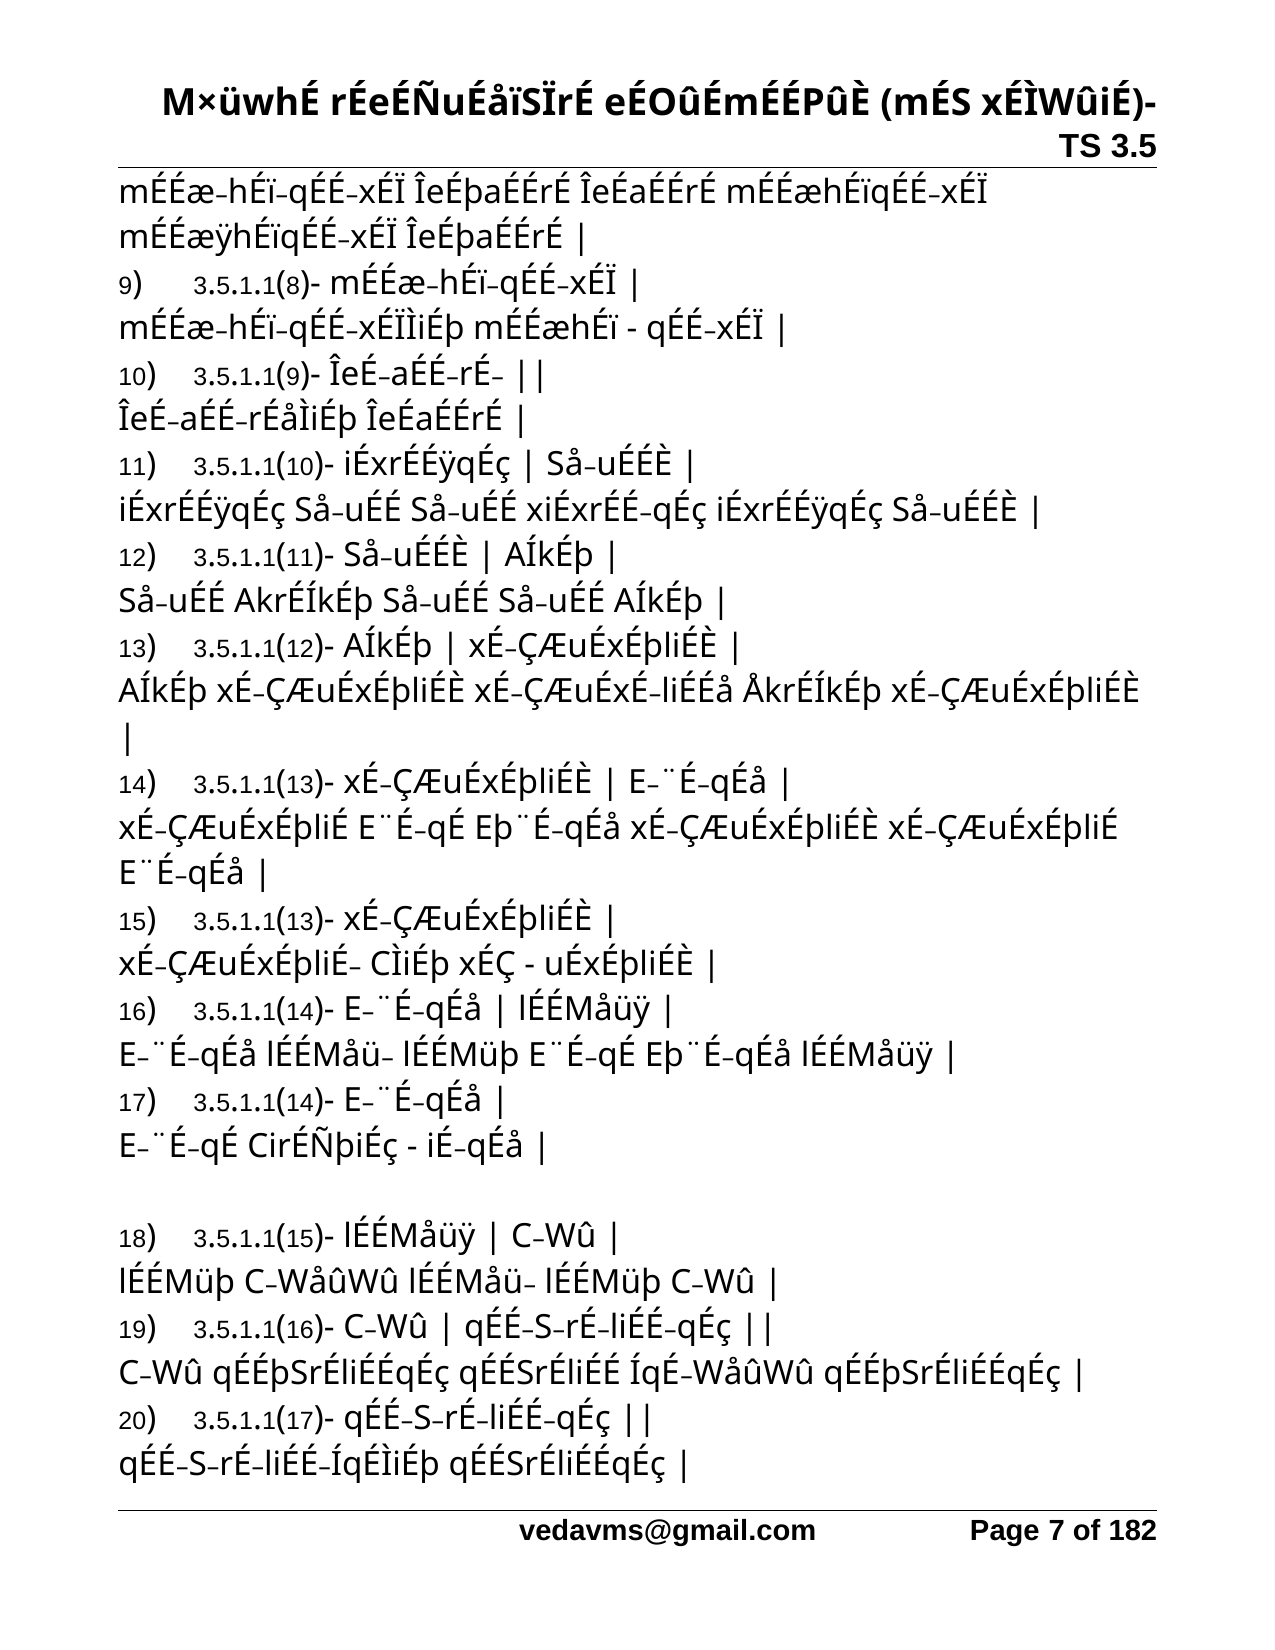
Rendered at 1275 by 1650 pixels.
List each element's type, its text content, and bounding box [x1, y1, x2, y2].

text iÉxrÉÉÿqÉç Så–uÉÉ Så–uÉÉ xiÉxrÉÉ–qÉç iÉxrÉÉÿqÉç Så–uÉÉÈ | [118, 486, 1157, 531]
text E–¨É–qÉå lÉÉMåü– lÉÉMüþ E¨É–qÉ Eþ¨É–qÉå lÉÉMåüÿ | [118, 1031, 1157, 1076]
text qÉÉ–S–rÉ–liÉÉ–ÍqÉÌiÉþ qÉÉSrÉliÉÉqÉç | [118, 1439, 1157, 1485]
text 17) 3.5.1.1(14)- E–¨É–qÉå | [118, 1076, 1157, 1121]
text AÍkÉþ xÉ–ÇÆuÉxÉþliÉÈ xÉ–ÇÆuÉxÉ–liÉÉå ÅkrÉÍkÉþ xÉ–ÇÆuÉxÉþliÉÈ | [118, 667, 1157, 758]
text 15) 3.5.1.1(13)- xÉ–ÇÆuÉxÉþliÉÈ | [118, 894, 1157, 940]
text mÉÉæ–hÉï–qÉÉ–xÉÏ ÎeÉþaÉÉrÉ ÎeÉaÉÉrÉ mÉÉæhÉïqÉÉ–xÉÏ mÉÉæÿhÉïqÉÉ–xÉÏ ÎeÉþaÉÉrÉ | [118, 168, 1157, 258]
text xÉ–ÇÆuÉxÉþliÉ E¨É–qÉ Eþ¨É–qÉå xÉ–ÇÆuÉxÉþliÉÈ xÉ–ÇÆuÉxÉþliÉ E¨É–qÉå | [118, 803, 1157, 894]
text ÎeÉ–aÉÉ–rÉåÌiÉþ ÎeÉaÉÉrÉ | [118, 395, 1157, 440]
text 12) 3.5.1.1(11)- Så–uÉÉÈ | AÍkÉþ | [118, 531, 1157, 576]
text 10) 3.5.1.1(9)- ÎeÉ–aÉÉ–rÉ– || [118, 349, 1157, 395]
text 19) 3.5.1.1(16)- C–Wû | qÉÉ–S–rÉ–liÉÉ–qÉç || [118, 1303, 1157, 1348]
text 16) 3.5.1.1(14)- E–¨É–qÉå | lÉÉMåüÿ | [118, 985, 1157, 1031]
text 13) 3.5.1.1(12)- AÍkÉþ | xÉ–ÇÆuÉxÉþliÉÈ | [118, 622, 1157, 667]
text mÉÉæ–hÉï–qÉÉ–xÉÏÌiÉþ mÉÉæhÉï - qÉÉ–xÉÏ | [118, 304, 1157, 349]
text E–¨É–qÉ CirÉÑþiÉç - iÉ–qÉå | [118, 1121, 1157, 1167]
text lÉÉMüþ C–WåûWû lÉÉMåü– lÉÉMüþ C–Wû | [118, 1258, 1157, 1303]
text 9) 3.5.1.1(8)- mÉÉæ–hÉï–qÉÉ–xÉÏ | [118, 258, 1157, 304]
text 11) 3.5.1.1(10)- iÉxrÉÉÿqÉç | Så–uÉÉÈ | [118, 440, 1157, 486]
text Så–uÉÉ AkrÉÍkÉþ Så–uÉÉ Så–uÉÉ AÍkÉþ | [118, 576, 1157, 622]
text C–Wû qÉÉþSrÉliÉÉqÉç qÉÉSrÉliÉÉ ÍqÉ–WåûWû qÉÉþSrÉliÉÉqÉç | [118, 1348, 1157, 1394]
text 14) 3.5.1.1(13)- xÉ–ÇÆuÉxÉþliÉÈ | E–¨É–qÉå | [118, 758, 1157, 803]
text 18) 3.5.1.1(15)- lÉÉMåüÿ | C–Wû | [118, 1212, 1157, 1258]
text xÉ–ÇÆuÉxÉþliÉ– CÌiÉþ xÉÇ - uÉxÉþliÉÈ | [118, 940, 1157, 985]
text 20) 3.5.1.1(17)- qÉÉ–S–rÉ–liÉÉ–qÉç || [118, 1394, 1157, 1439]
